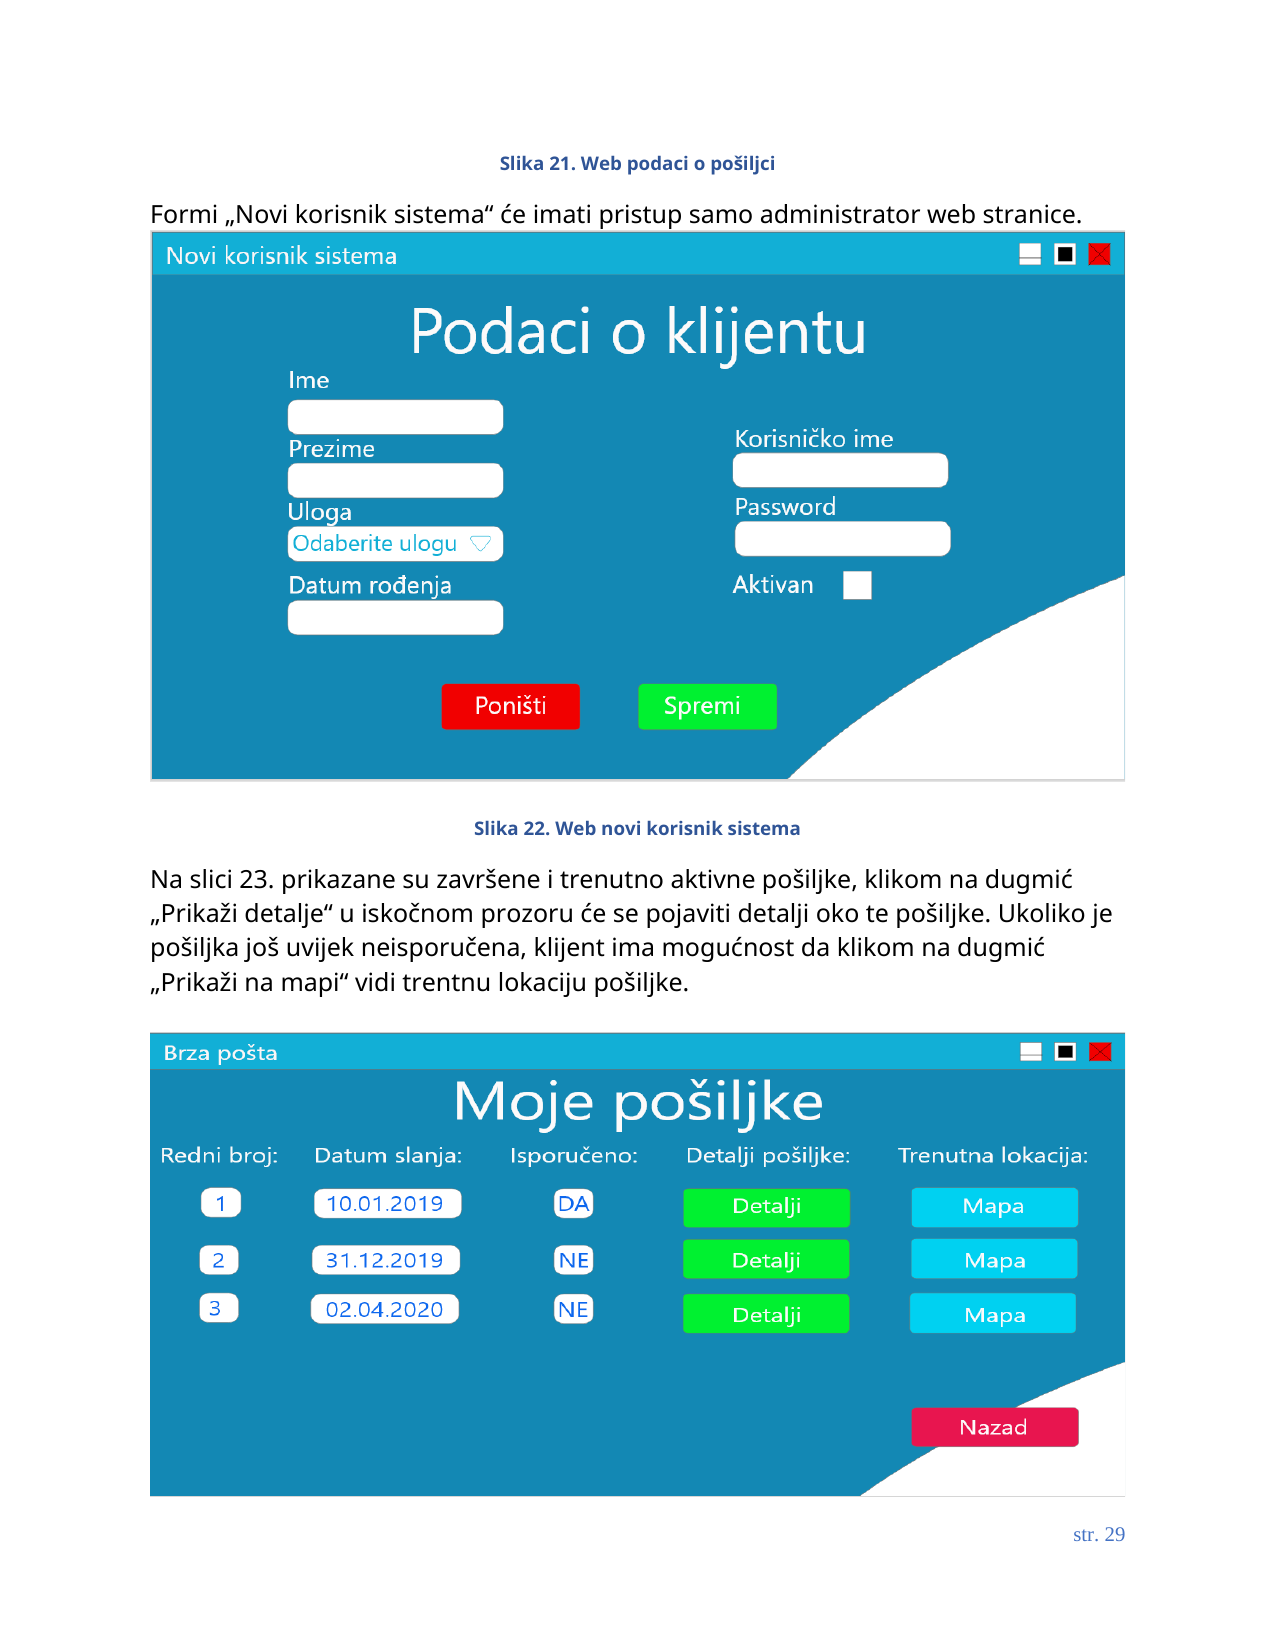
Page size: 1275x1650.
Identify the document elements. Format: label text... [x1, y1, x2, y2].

picture [150, 1032, 1125, 1497]
text Na slici 23. prikazane su završene i trenutno aktivne pošiljke, klikom na dugmić „Prikaži detalje“ u iskočnom prozoru će se pojaviti detalji oko te pošiljke. Ukoliko je pošiljka još uvijek neisporučena, klijent ima mogućnost da klikom na dugmić „Prikaži na mapi“ vidi trentnu lokaciju pošiljke. [150, 862, 1125, 998]
text Slika 22. Web novi korisnik sistema [150, 816, 1125, 841]
text Slika 21. Web podaci o pošiljci [150, 150, 1125, 176]
picture [150, 230, 1125, 782]
text Formi „Novi korisnik sistema“ će imati pristup samo administrator web stranice. [150, 196, 1125, 230]
